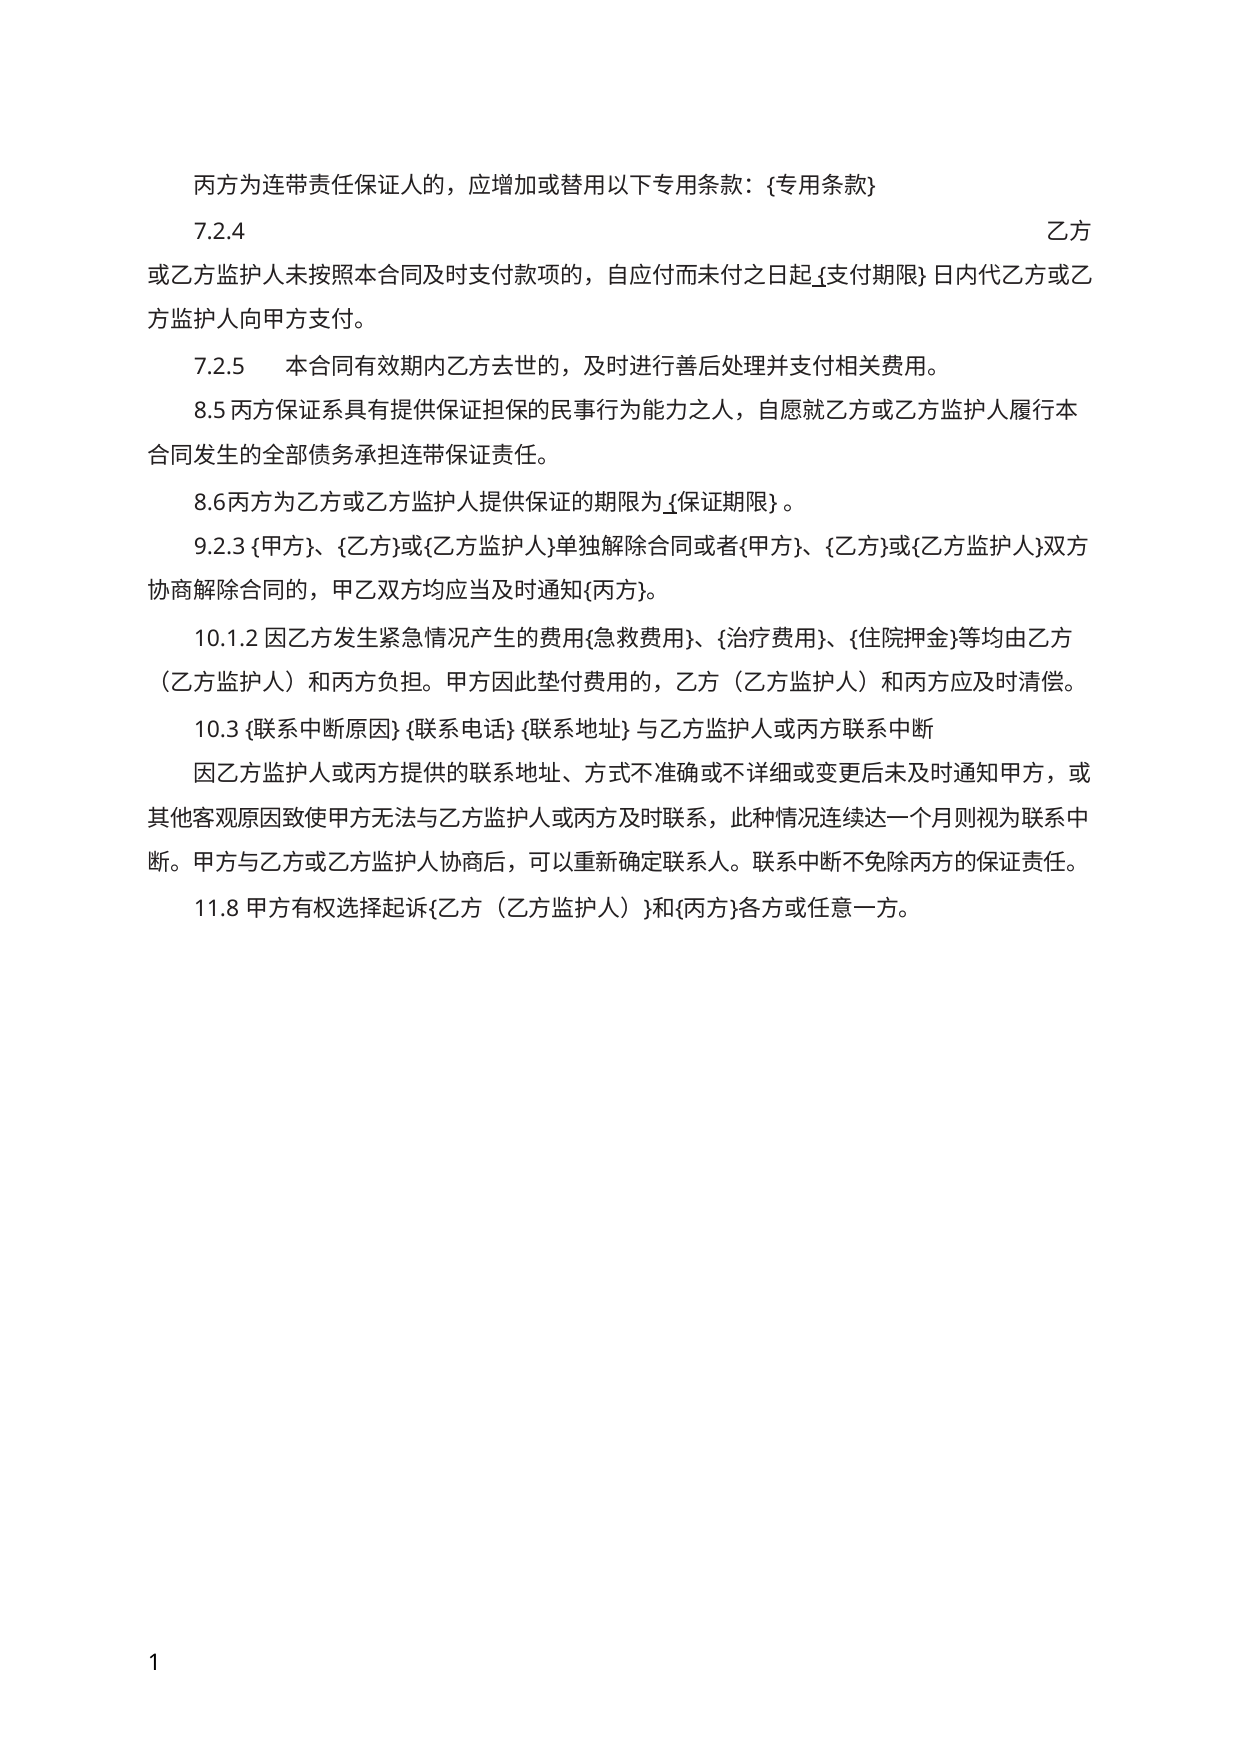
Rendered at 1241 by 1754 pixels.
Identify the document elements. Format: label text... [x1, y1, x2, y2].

list 丙方保证系具有提供保证担保的民事行为能力之人，自愿就乙方或乙方监护人履行本合同发生的全部债务承担连带保证责任。 [148, 392, 1093, 470]
text 11.8 甲方有权选择起诉{乙方（乙方监护人）}和{丙方}各方或任意一方。 [193, 890, 1105, 924]
text 10.1.2 因乙方发生紧急情况产生的费用{急救费用}、{治疗费用}、{住院押金}等均由乙方（乙方监护人）和丙方负担。甲方因此垫付费用的，乙方（乙方监护人）和丙方应及时清偿。 [148, 619, 1094, 697]
text 9.2.3 {甲方}、{乙方}或{乙方监护人}单独解除合同或者{甲方}、{乙方}或{乙方监护人}双方协商解除合同的，甲乙双方均应当及时通知{丙方}。 [148, 528, 1094, 606]
text 10.3 {联系中断原因} {联系电话} {联系地址} 与乙方监护人或丙方联系中断 [193, 711, 1105, 744]
list 乙方或乙方监护人未按照本合同及时支付款项的，自应付而未付之日起 {支付期限} 日内代乙方或乙方监护人向甲方支付。 [148, 212, 1093, 334]
list 本合同有效期内乙方去世的，及时进行善后处理并支付相关费用。 [193, 348, 1105, 381]
text 丙方为连带责任保证人的，应增加或替用以下专用条款：{专用条款} [193, 166, 1105, 200]
list 丙方为乙方或乙方监护人提供保证的期限为 {保证期限} 。 [193, 483, 1105, 517]
text 因乙方监护人或丙方提供的联系地址、方式不准确或不详细或变更后未及时通知甲方，或其他客观原因致使甲方无法与乙方监护人或丙方及时联系，此种情况连续达一个月则视为联系中断。甲方与乙方或乙方监护人协商后，可以重新确定联系人。联系中断不免除丙方的保证责任。 [148, 755, 1093, 877]
